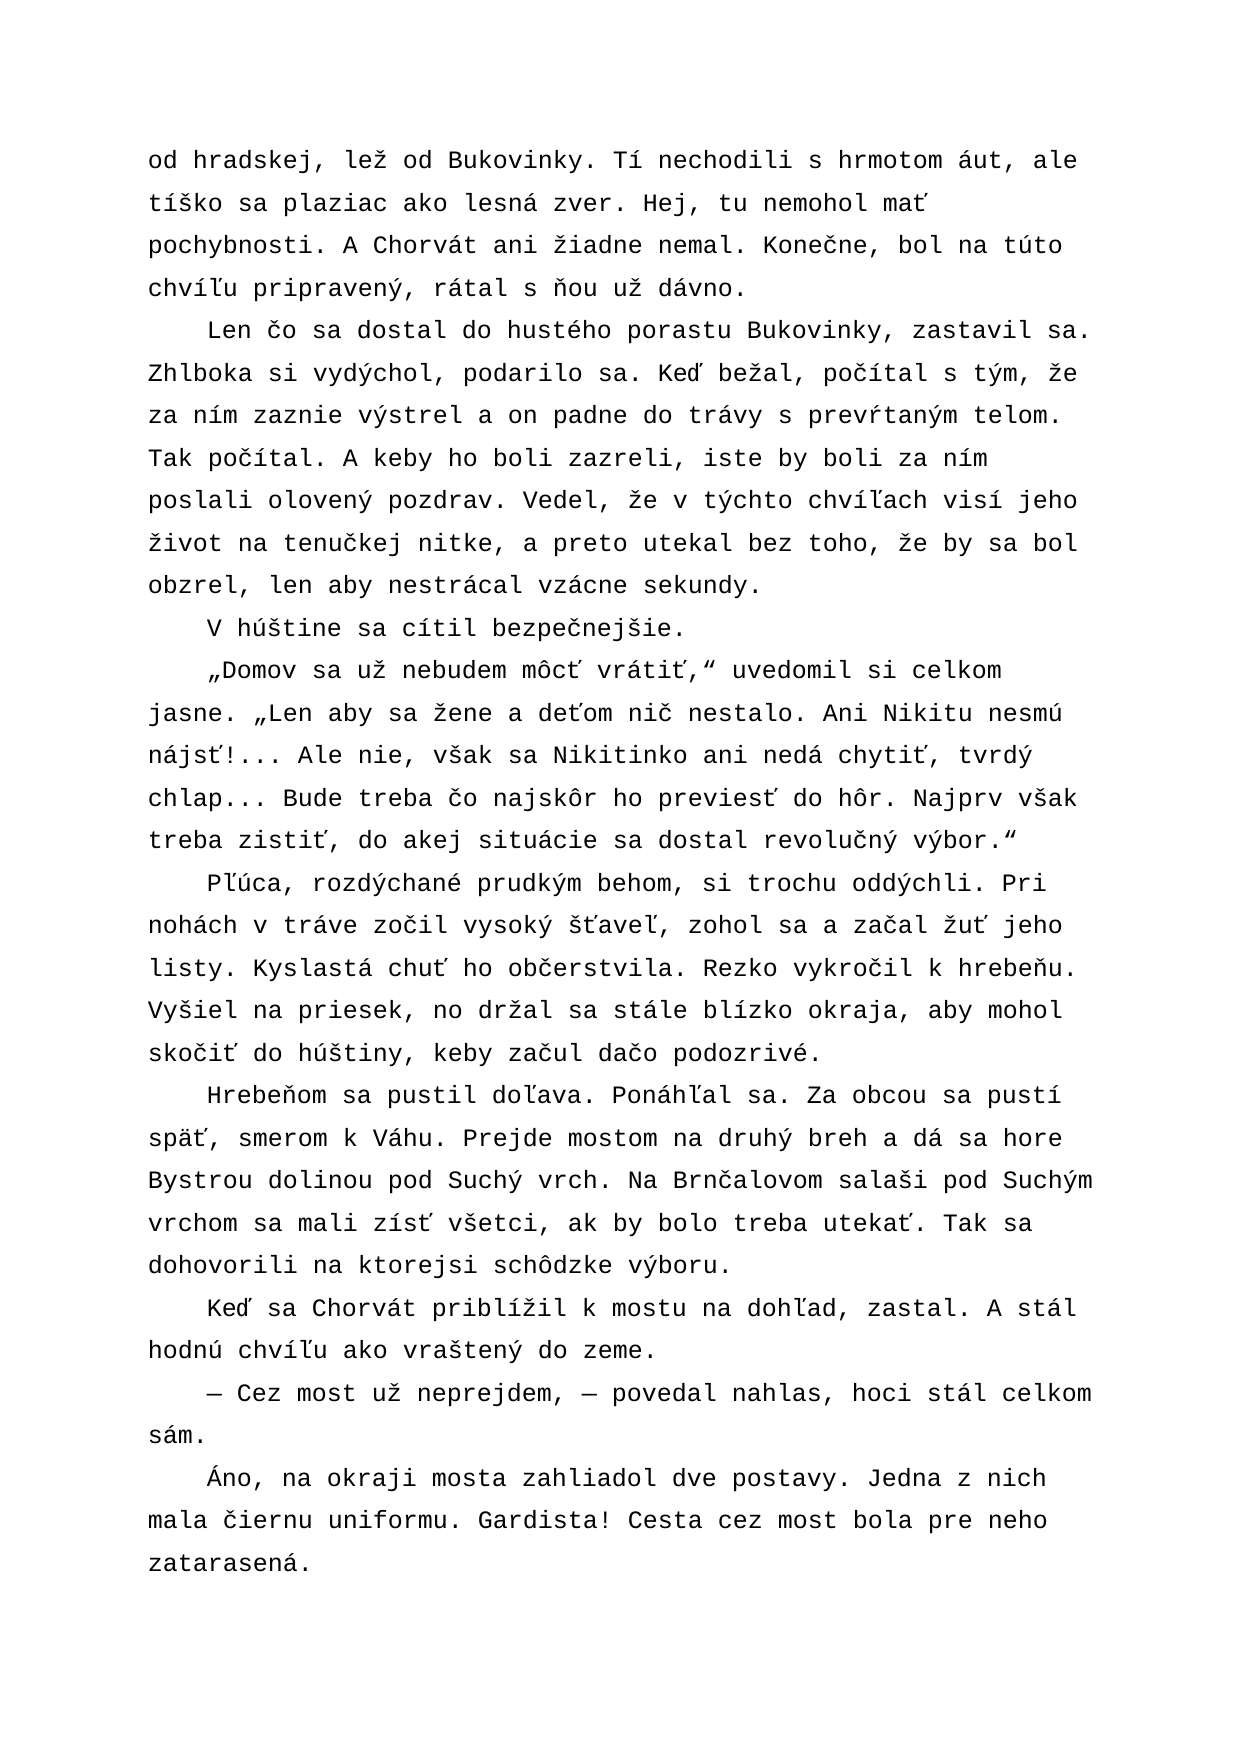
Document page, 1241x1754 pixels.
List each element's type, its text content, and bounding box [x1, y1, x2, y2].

text V húštine sa cítil bezpečnejšie. [148, 615, 1093, 643]
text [148, 148, 1093, 303]
text „Domov sa už nebudem môcť vrátiť,“ uvedomil si celkom jasne. „Len aby sa žene a deťom nič nestalo. Ani Nikitu nesmú nájsť!... Ale nie, však sa Nikitinko ani nedá chytiť, tvrdý chlap... Bude treba čo najskôr ho previesť do hôr. Najprv však treba zistiť, do akej situácie sa dostal revolučný výbor.“ [148, 658, 1093, 856]
text Hrebeňom sa pustil doľava. Ponáhľal sa. Za obcou sa pustí späť, smerom k Váhu. Prejde mostom na druhý breh a dá sa hore Bystrou dolinou pod Suchý vrch. Na Brnčalovom salaši pod Suchým vrchom sa mali zísť všetci, ak by bolo treba utekať. Tak sa dohovorili na ktorejsi schôdzke výboru. [148, 1083, 1093, 1281]
text Keď sa Chorvát priblížil k mostu na dohľad, zastal. A stál hodnú chvíľu ako vraštený do zeme. [148, 1295, 1093, 1366]
text Áno, na okraji mosta zahliadol dve postavy. Jedna z nich mala čiernu uniformu. Gardista! Cesta cez most bola pre neho zatarasená. [148, 1465, 1093, 1578]
text Pľúca, rozdýchané prudkým behom, si trochu oddýchli. Pri nohách v tráve zočil vysoký šťaveľ, zohol sa a začal žuť jeho listy. Kyslastá chuť ho občerstvila. Rezko vykročil k hrebeňu. Vyšiel na priesek, no držal sa stále blízko okraja, aby mohol skočiť do húštiny, keby začul dačo podozrivé. [148, 870, 1093, 1068]
text — Cez most už neprejdem, — povedal nahlas, hoci stál celkom sám. [148, 1380, 1093, 1451]
text Len čo sa dostal do hustého porastu Bukovinky, zastavil sa. Zhlboka si vydýchol, podarilo sa. Keď bežal, počítal s tým, že za ním zaznie výstrel a on padne do trávy s prevŕtaným telom. Tak počítal. A keby ho boli zazreli, iste by boli za ním poslali olovený pozdrav. Vedel, že v týchto chvíľach visí jeho život na tenučkej nitke, a preto utekal bez toho, že by sa bol obzrel, len aby nestrácal vzácne sekundy. [148, 318, 1093, 601]
